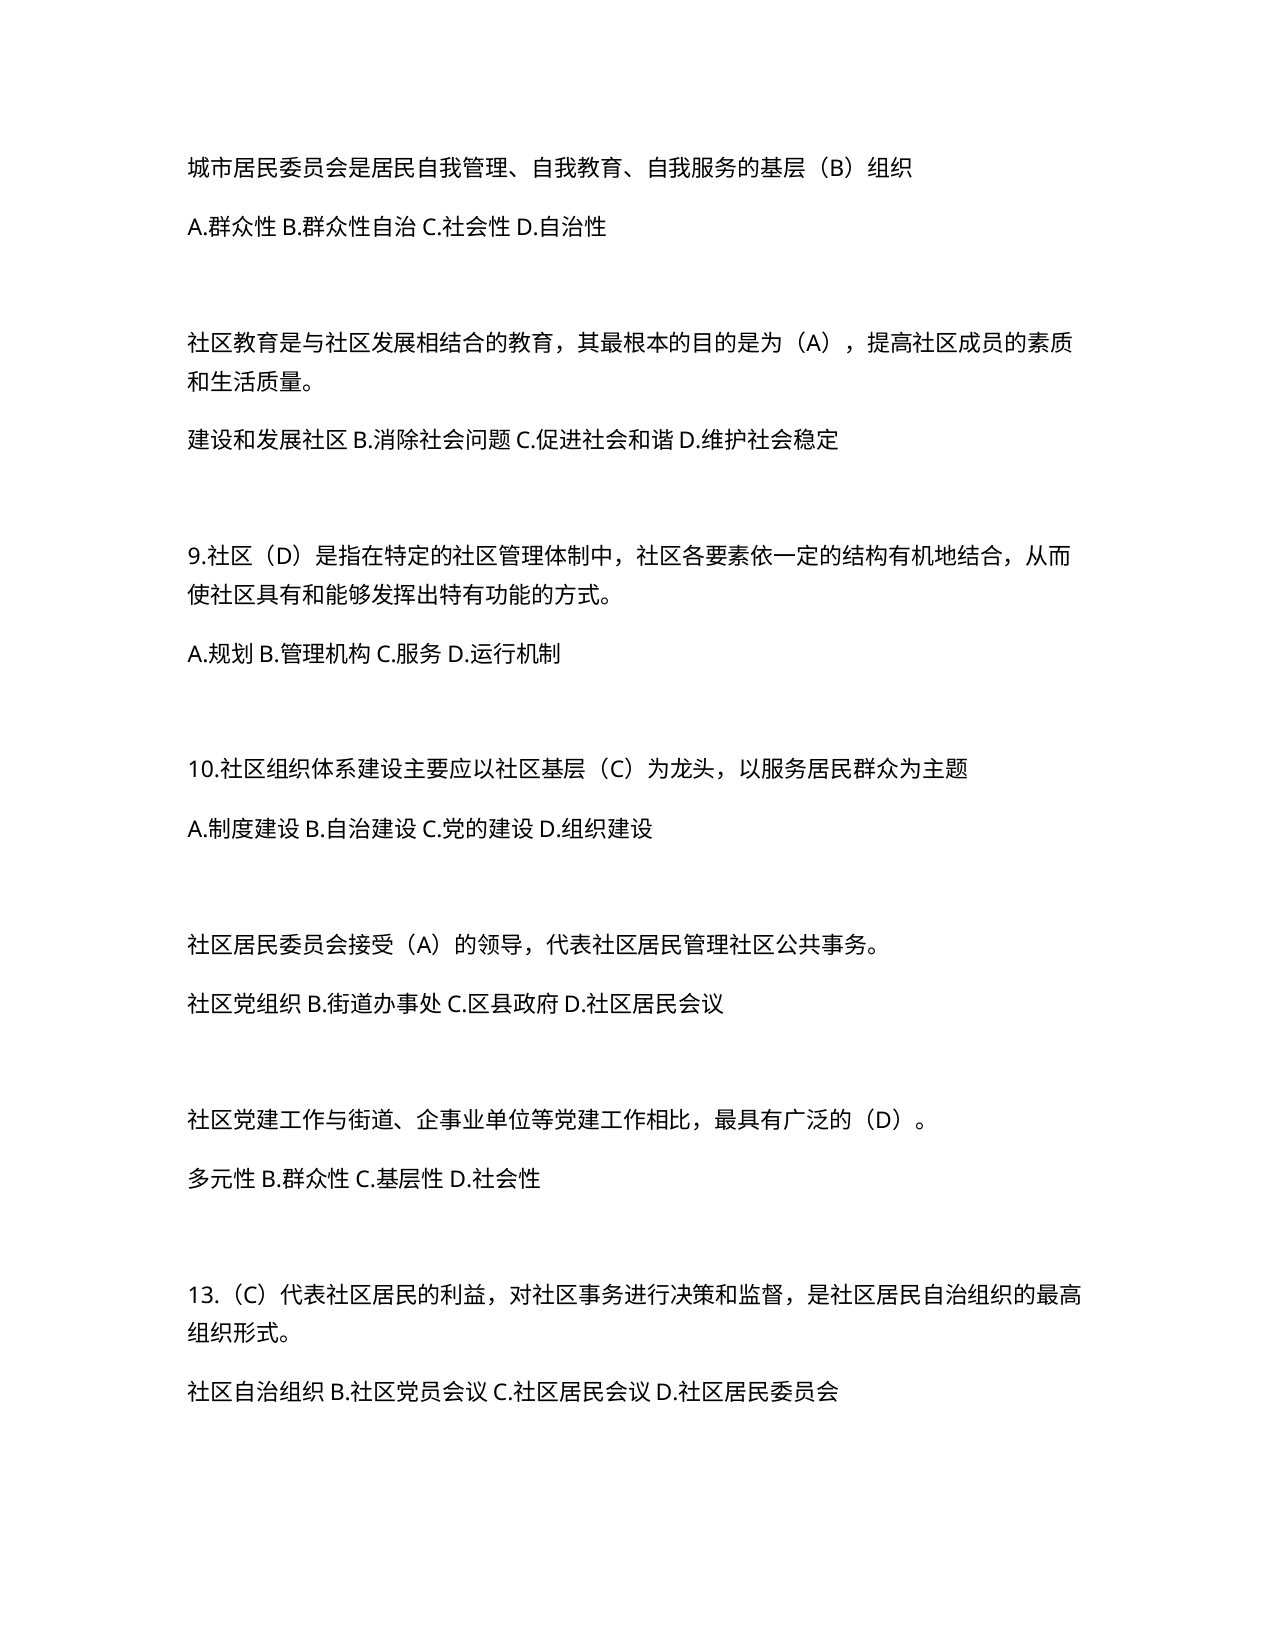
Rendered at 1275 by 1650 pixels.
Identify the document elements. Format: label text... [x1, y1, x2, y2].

text 城市居民委员会是居民自我管理、自我教育、自我服务的基层（B）组织 [187, 150, 1087, 183]
text 10.社区组织体系建设主要应以社区基层（C）为龙头，以服务居民群众为主题 [187, 751, 1087, 785]
text 多元性B.群众性C.基层性D.社会性 [187, 1161, 1087, 1194]
text 9.社区（D）是指在特定的社区管理体制中，社区各要素依一定的结构有机地结合，从而使社区具有和能够发挥出特有功能的方式。 [187, 538, 1087, 610]
text 建设和发展社区B.消除社会问题C.促进社会和谐D.维护社会稳定 [187, 422, 1087, 456]
text 社区教育是与社区发展相结合的教育，其最根本的目的是为（A），提高社区成员的素质和生活质量。 [187, 325, 1087, 397]
text 社区自治组织B.社区党员会议C.社区居民会议D.社区居民委员会 [187, 1374, 1087, 1407]
text A.制度建设B.自治建设C.党的建设D.组织建设 [187, 811, 1087, 844]
text A.群众性B.群众性自治C.社会性D.自治性 [187, 209, 1087, 242]
text A.规划B.管理机构C.服务D.运行机制 [187, 635, 1087, 669]
text 社区居民委员会接受（A）的领导，代表社区居民管理社区公共事务。 [187, 926, 1087, 960]
text 社区党组织B.街道办事处C.区县政府D.社区居民会议 [187, 986, 1087, 1019]
text 社区党建工作与街道、企事业单位等党建工作相比，最具有广泛的（D）。 [187, 1102, 1087, 1135]
text 13.（C）代表社区居民的利益，对社区事务进行决策和监督，是社区居民自治组织的最高组织形式。 [187, 1277, 1087, 1348]
